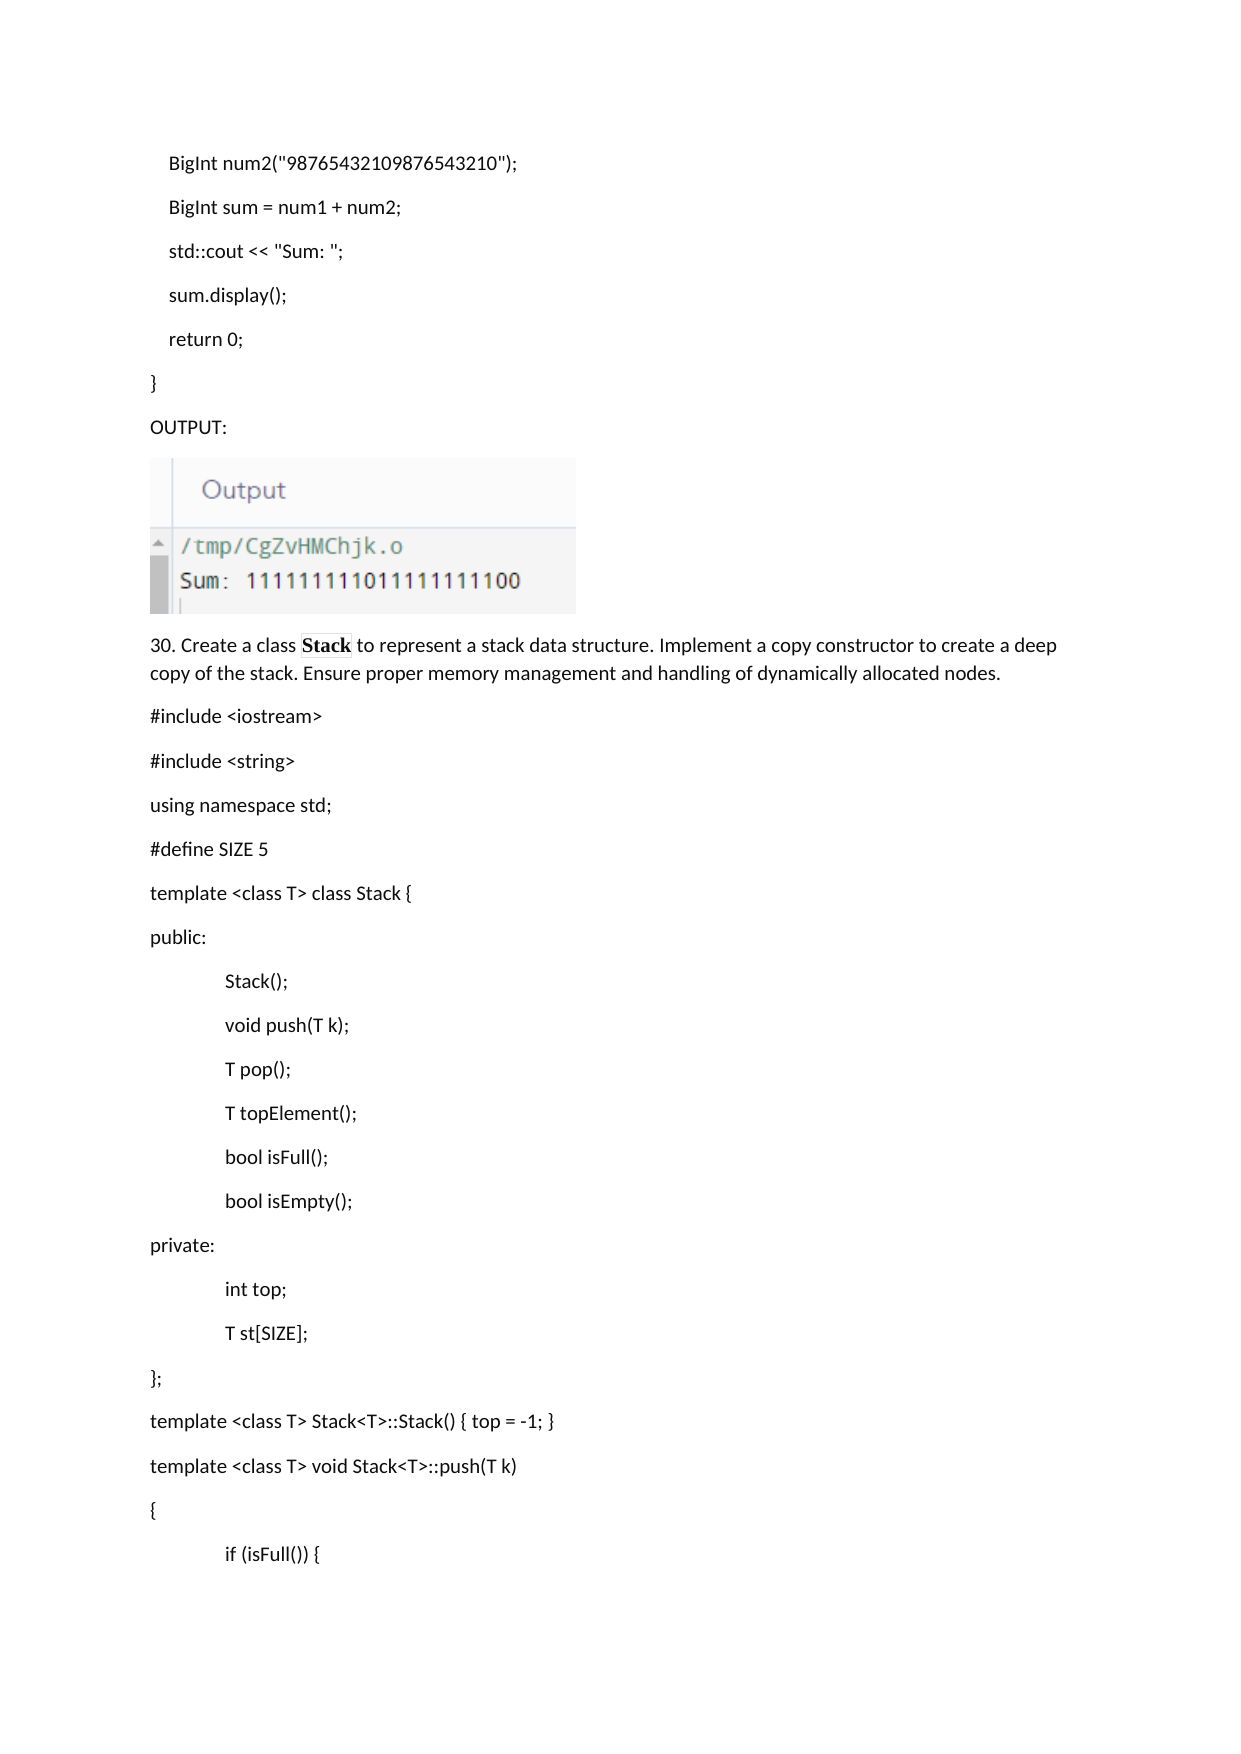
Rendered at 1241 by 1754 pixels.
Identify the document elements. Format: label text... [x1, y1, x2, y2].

text { [150, 1497, 1090, 1522]
text void push(T k); [150, 1012, 1090, 1038]
text 30. Create a class Stack to represent a stack data structure. Implement a copy constructor to create a deep copy of the stack. Ensure proper memory management and handling of dynamically allocated nodes. [150, 632, 1090, 685]
text return 0; [150, 326, 1090, 352]
text sum.display(); [150, 282, 1090, 308]
text bool isEmpty(); [150, 1188, 1090, 1214]
text template <class T> class Stack { [150, 880, 1090, 905]
text public: [150, 924, 1090, 949]
text private: [150, 1232, 1090, 1258]
text int top; [150, 1277, 1090, 1302]
text T pop(); [150, 1056, 1090, 1082]
text #define SIZE 5 [150, 836, 1090, 861]
text T topElement(); [150, 1100, 1090, 1126]
text } [150, 370, 1090, 396]
text if (isFull()) { [150, 1541, 1090, 1566]
text template <class T> Stack<T>::Stack() { top = -1; } [150, 1409, 1090, 1434]
text bool isFull(); [150, 1144, 1090, 1170]
text }; [150, 1365, 1090, 1390]
text Stack(); [150, 968, 1090, 993]
text #include <iostream> [150, 704, 1090, 729]
text template <class T> void Stack<T>::push(T k) [150, 1453, 1090, 1478]
text #include <string> [150, 748, 1090, 773]
text OUTPUT: [150, 414, 1090, 440]
text T st[SIZE]; [150, 1321, 1090, 1346]
text BigInt num2("98765432109876543210"); [150, 150, 1090, 175]
text using namespace std; [150, 792, 1090, 817]
text BigInt sum = num1 + num2; [150, 194, 1090, 219]
picture [150, 458, 577, 614]
text std::cout << "Sum: "; [150, 238, 1090, 263]
